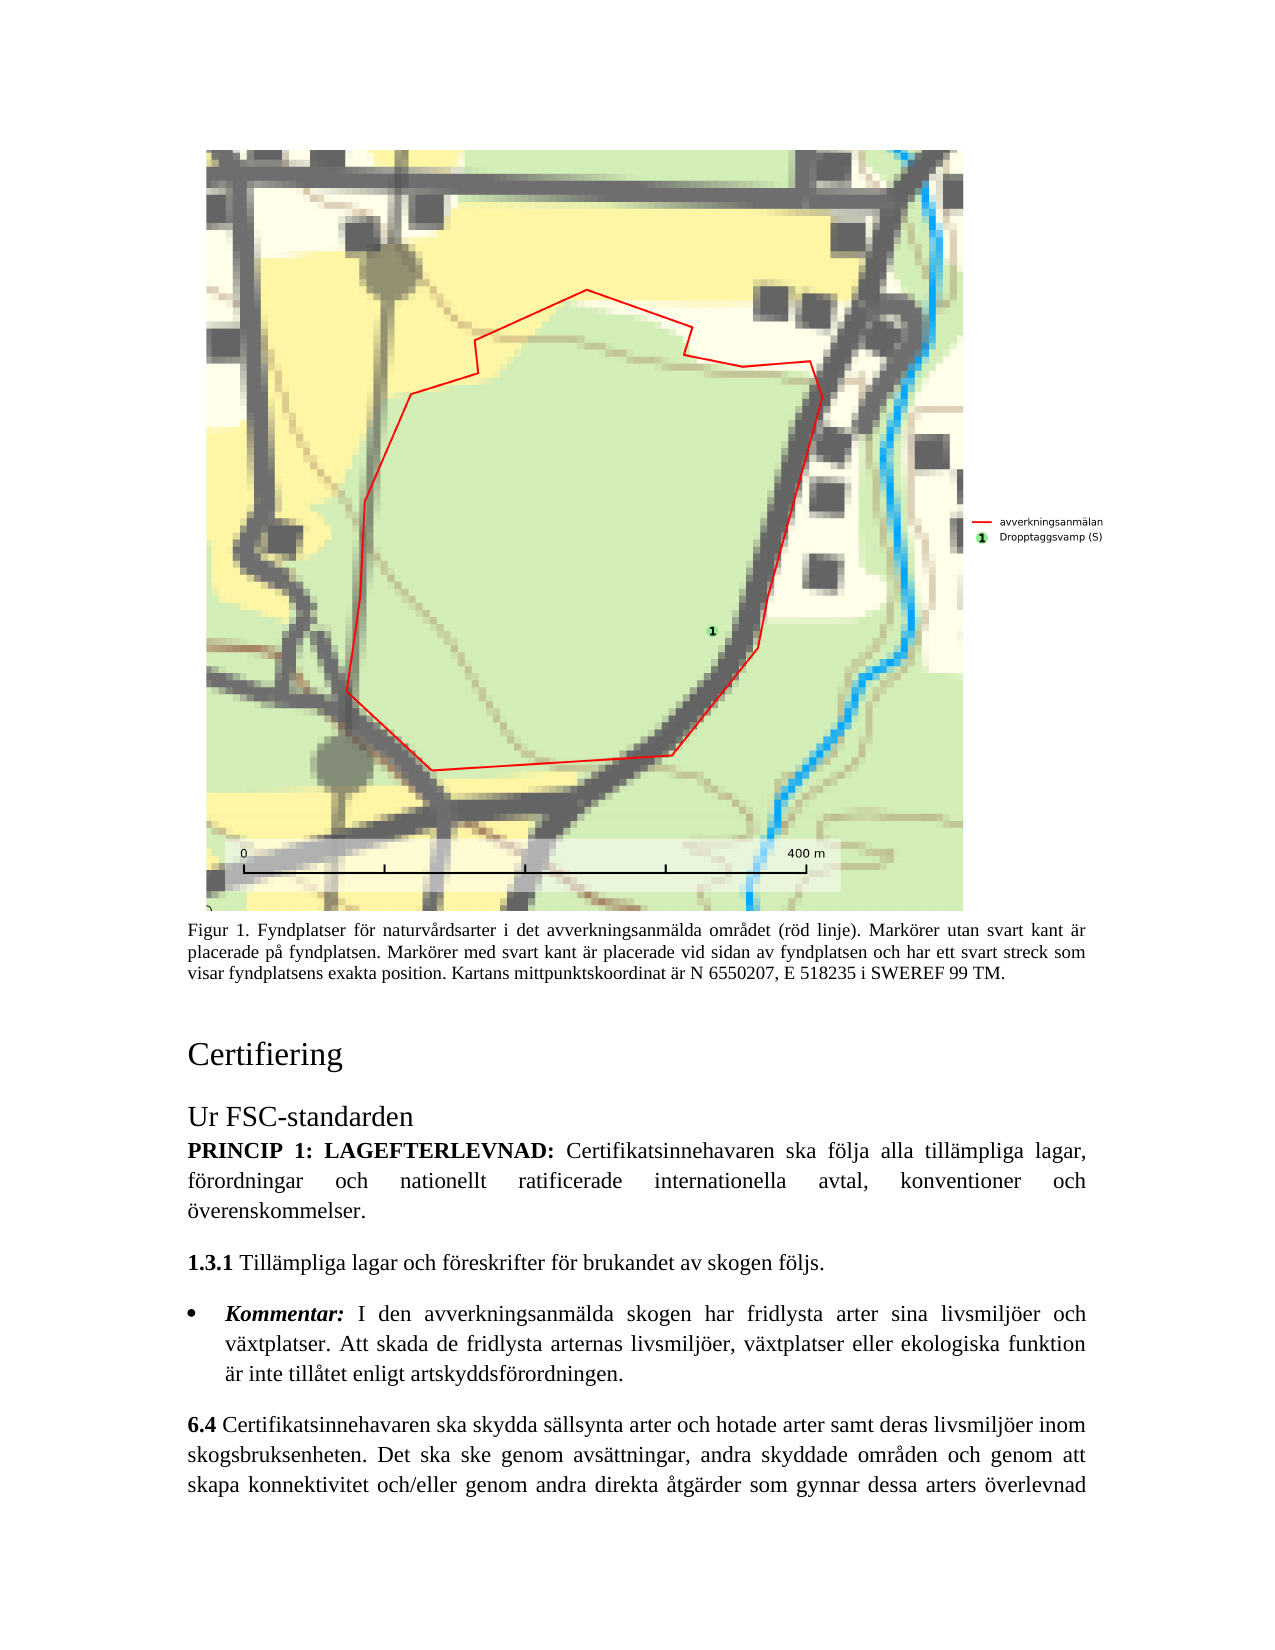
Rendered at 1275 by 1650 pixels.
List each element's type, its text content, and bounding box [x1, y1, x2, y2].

picture [206, 150, 1107, 911]
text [187, 1411, 1087, 1498]
text Figur 1. Fyndplatser för naturvårdsarter i det avverkningsanmälda området (röd linje). Markörer utan svart kant är placerade på fyndplatsen. Markörer med svart kant är placerade vid sidan av fyndplatsen och har ett svart streck som visar fyndplatsens exakta position. Kartans mittpunktskoordinat är N 6550207, E 518235 i SWEREF 99 TM. [187, 919, 1087, 984]
text PRINCIP 1: LAGEFTERLEVNAD: Certifikatsinnehavaren ska följa alla tillämpliga lagar, förordningar och nationellt ratificerade internationella avtal, konventioner och överenskommelser. [187, 1137, 1087, 1224]
list Kommentar: I den avverkningsanmälda skogen har fridlysta arter sina livsmiljöer och växtplatser. Att skada de fridlysta arternas livsmiljöer, växtplatser eller ekologiska funktion är inte tillåtet enligt artskyddsförordningen. [187, 1300, 1087, 1386]
subtitle Ur FSC-standarden [187, 1099, 1087, 1132]
text 1.3.1 Tillämpliga lagar och föreskrifter för brukandet av skogen följs. [187, 1249, 1087, 1275]
subtitle Certifiering [187, 1034, 1087, 1072]
